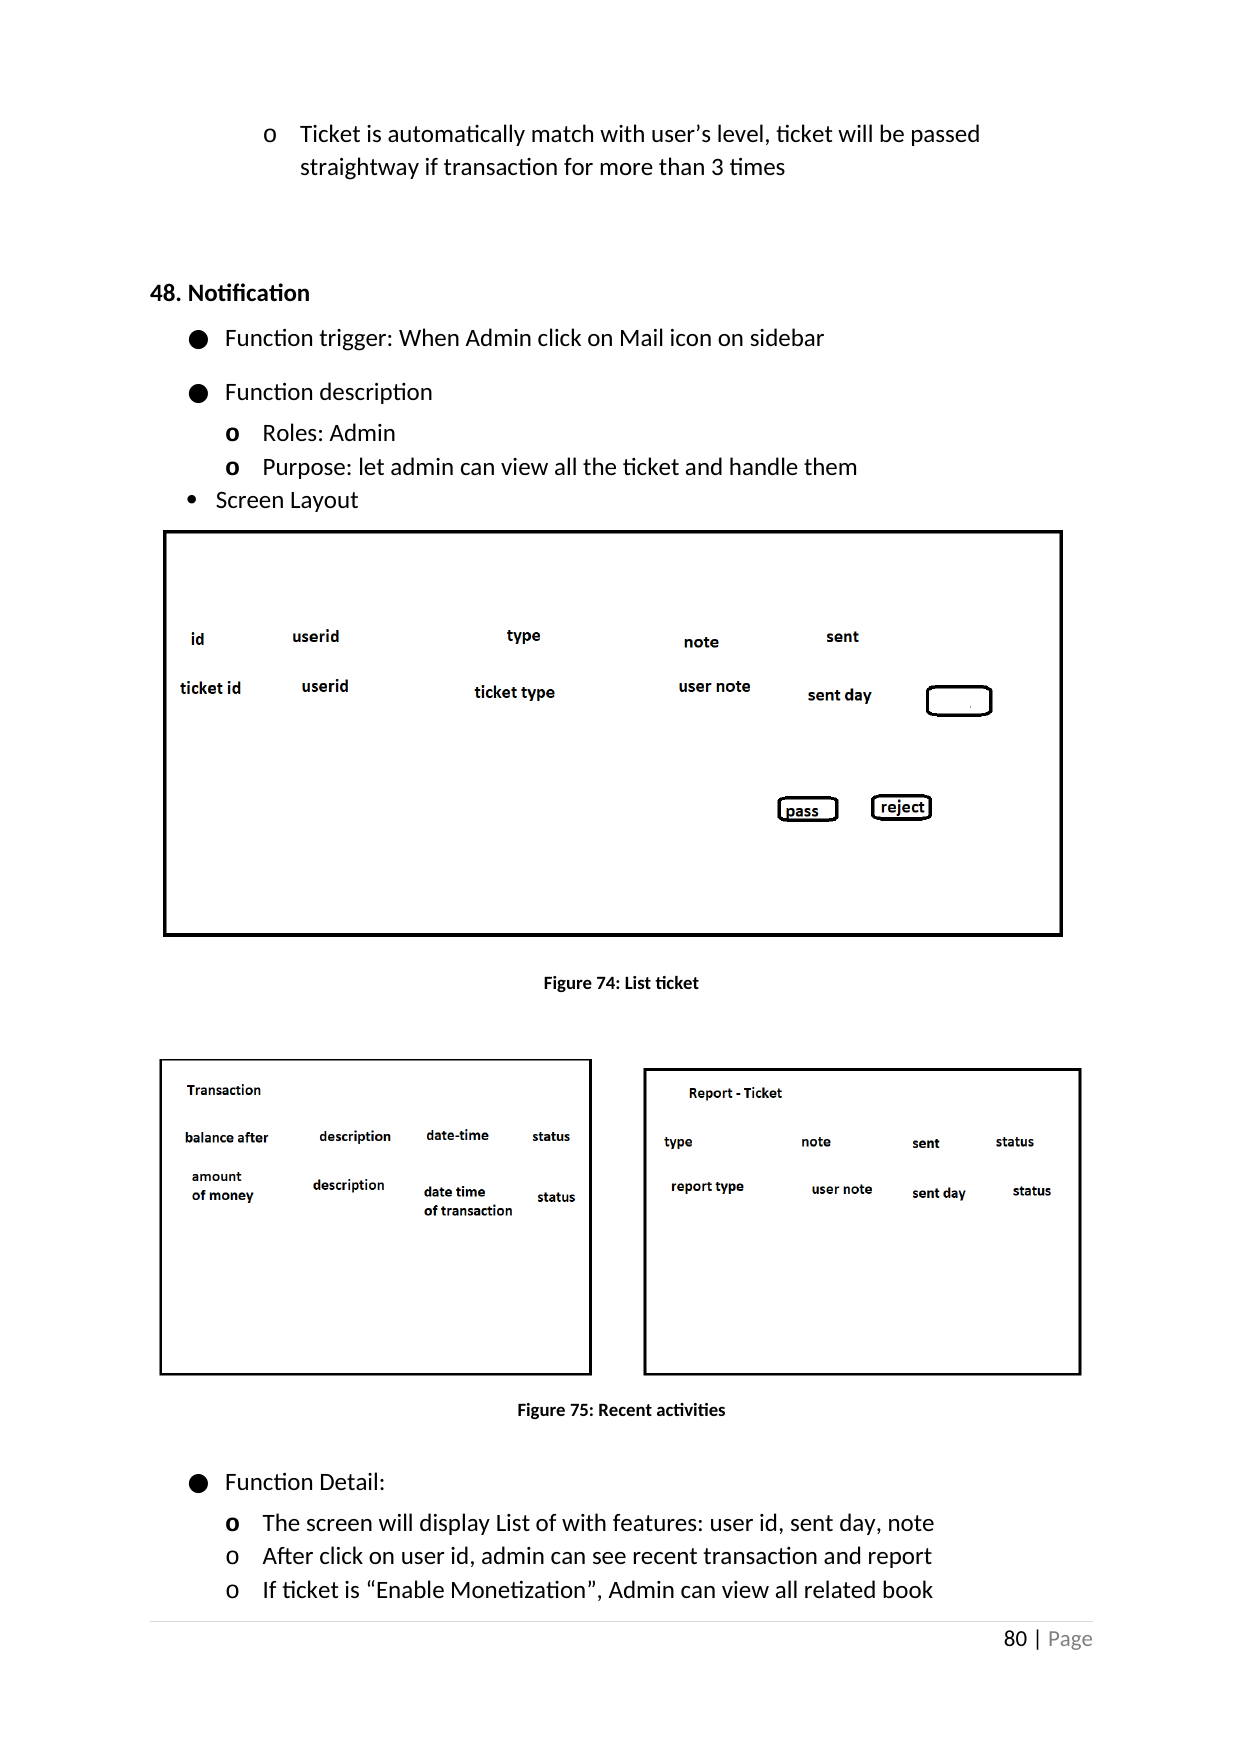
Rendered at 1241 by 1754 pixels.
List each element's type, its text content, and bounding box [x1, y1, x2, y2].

list Purpose: let admin can view all the ticket and handle them [225, 451, 1093, 482]
list Function description [187, 363, 1093, 415]
list Ticket is automatically match with user’s level, ticket will be passed straightway if transaction for more than 3 times [262, 118, 1093, 182]
picture [150, 516, 1072, 952]
picture [150, 1059, 1093, 1380]
text Figure 75: Recent activities [150, 1398, 1093, 1421]
list Screen Layout [187, 484, 1093, 514]
list Roles: Admin [225, 417, 1093, 449]
list The screen will display List of with features: user id, sent day, note [225, 1507, 1093, 1539]
list After click on user id, admin can see recent transaction and report [225, 1541, 1093, 1572]
list Function trigger: When Admin click on Mail icon on sidebar [187, 310, 1093, 361]
list If ticket is “Enable Monetization”, Admin can view all related book [225, 1574, 1093, 1606]
list Function Detail: [187, 1453, 1093, 1505]
text Figure 74: List ticket [150, 971, 1093, 994]
subtitle 48. Notification [150, 277, 1093, 307]
